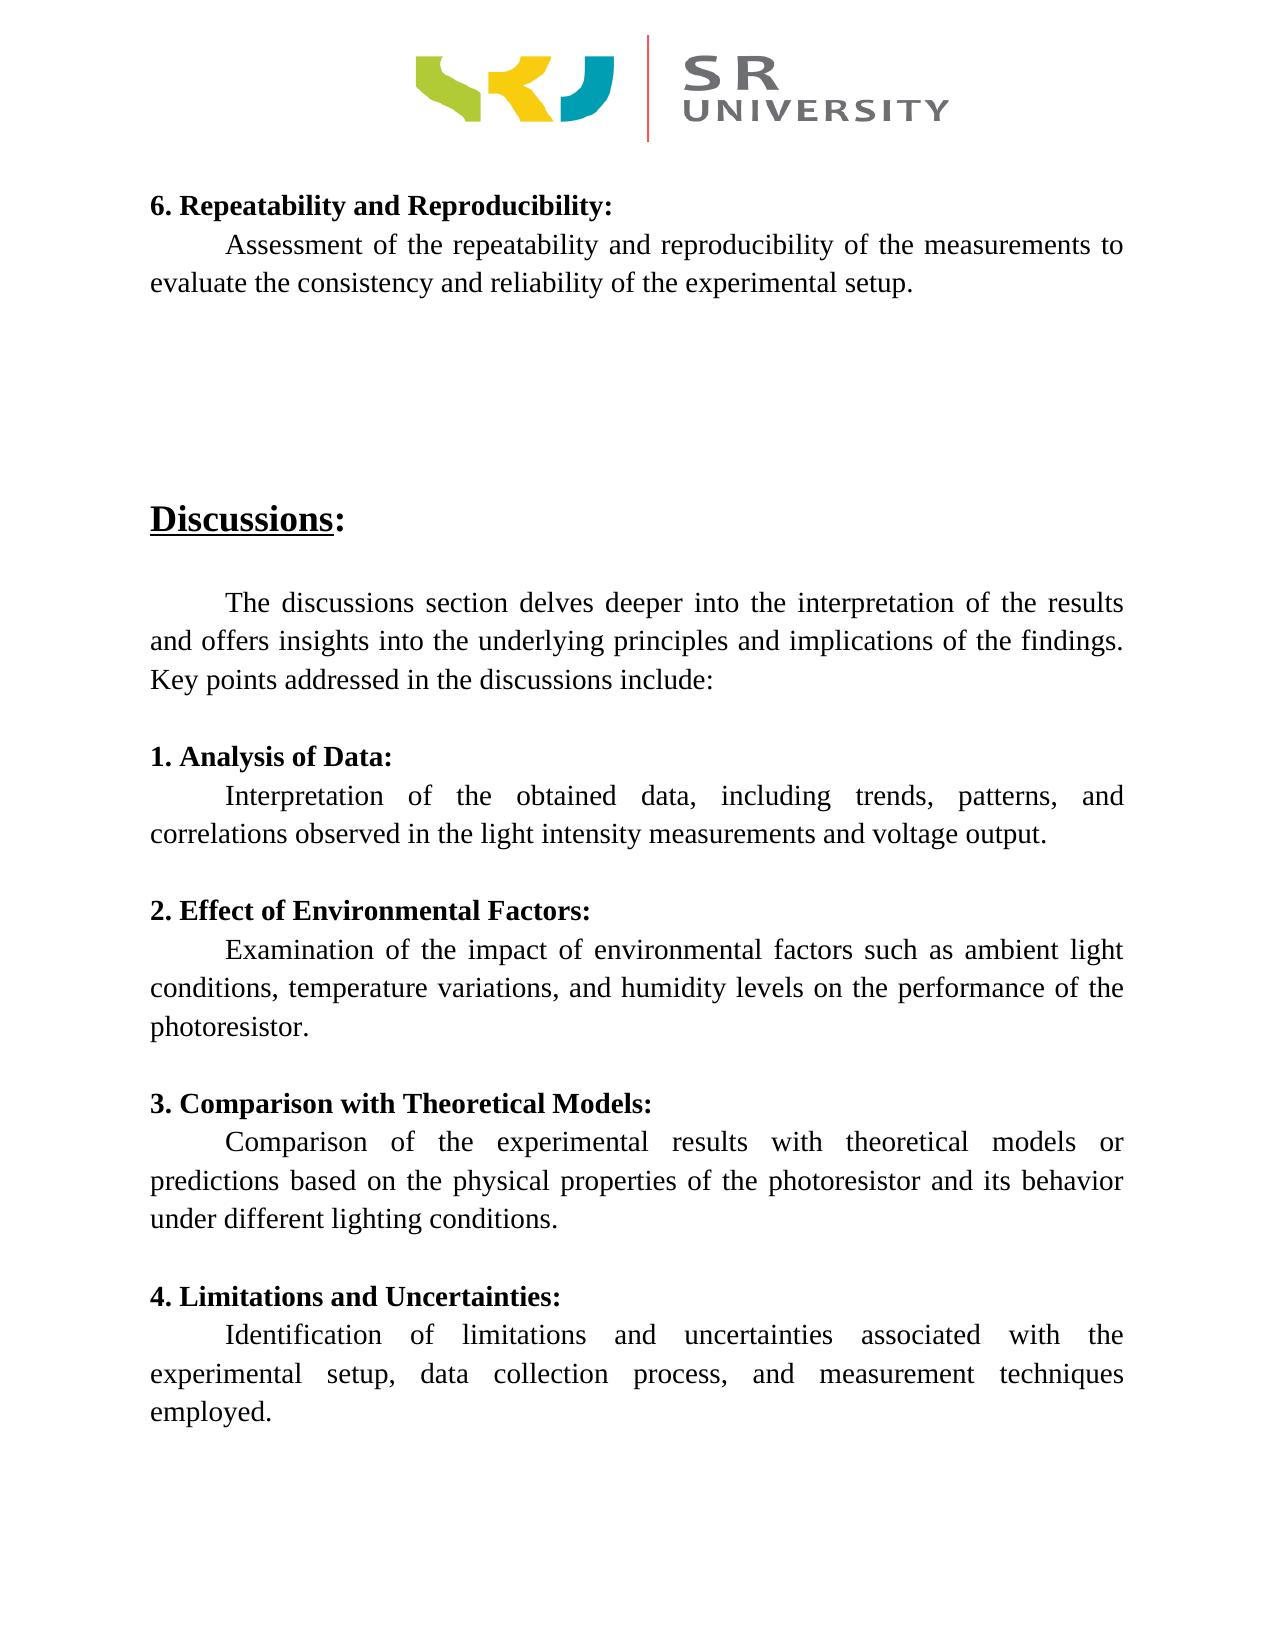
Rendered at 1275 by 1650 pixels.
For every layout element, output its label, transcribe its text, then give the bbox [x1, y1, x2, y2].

text 6. Repeatability and Reproducibility: [150, 188, 1125, 222]
text Identification of limitations and uncertainties associated with the experimental setup, data collection process, and measurement techniques employed. [150, 1317, 1125, 1428]
text The discussions section delves deeper into the interpretation of the results and offers insights into the underlying principles and implications of the findings. Key points addressed in the discussions include: [150, 585, 1125, 696]
text Assessment of the repeatability and reproducibility of the measurements to evaluate the consistency and reliability of the experimental setup. [150, 227, 1125, 299]
text Discussions: [150, 497, 1125, 540]
text 4. Limitations and Uncertainties: [150, 1279, 1125, 1312]
picture [415, 35, 949, 142]
text 2. Effect of Environmental Factors: [150, 893, 1125, 927]
text Comparison of the experimental results with theoretical models or predictions based on the physical properties of the photoresistor and its behavior under different lighting conditions. [150, 1124, 1125, 1235]
text Examination of the impact of environmental factors such as ambient light conditions, temperature variations, and humidity levels on the performance of the photoresistor. [150, 932, 1125, 1042]
text Interpretation of the obtained data, including trends, patterns, and correlations observed in the light intensity measurements and voltage output. [150, 778, 1125, 850]
text 3. Comparison with Theoretical Models: [150, 1086, 1125, 1119]
text 1. Analysis of Data: [150, 739, 1125, 773]
